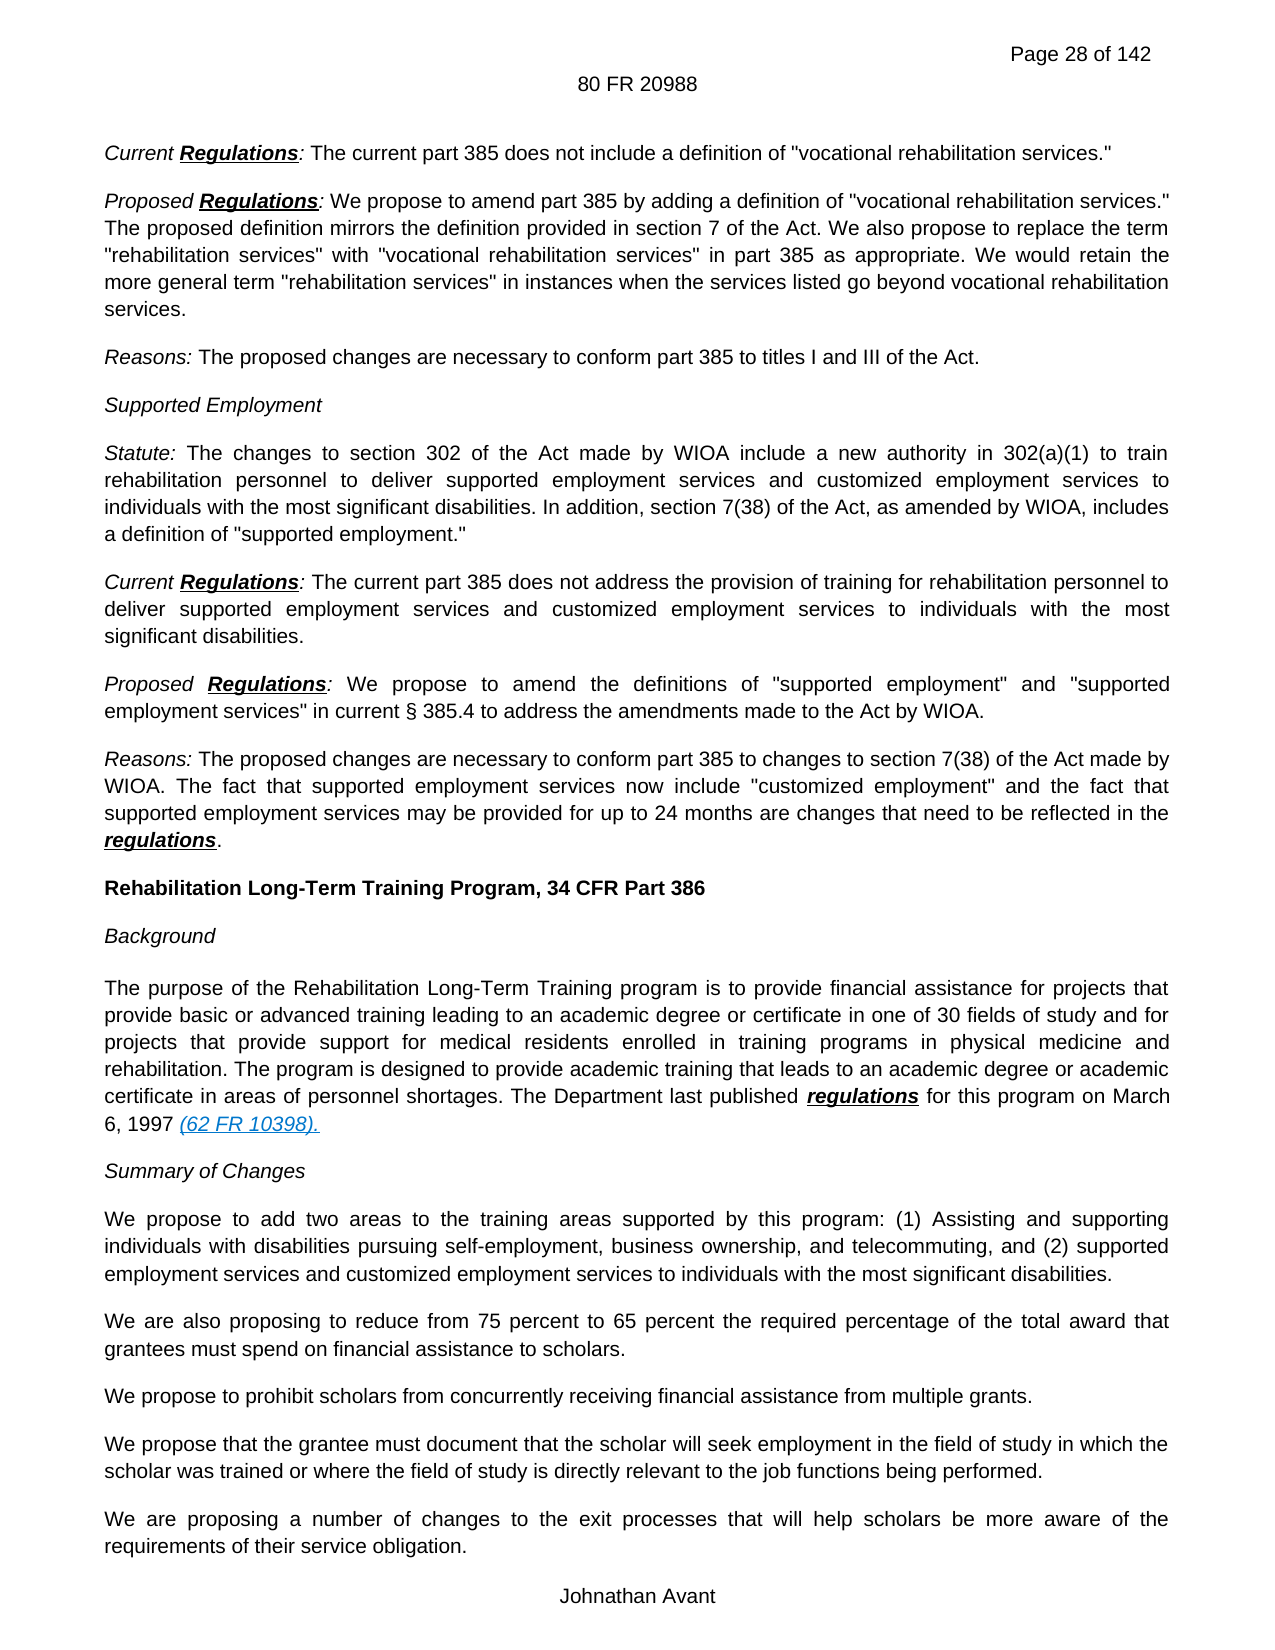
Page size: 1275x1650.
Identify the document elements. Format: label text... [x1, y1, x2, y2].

text Background [104, 921, 1171, 948]
text We propose to add two areas to the training areas supported by this program: (1) Assisting and supporting individuals with disabilities pursuing self-employment, business ownership, and telecommuting, and (2) supported employment services and customized employment services to individuals with the most significant disabilities. [104, 1204, 1171, 1285]
text Current Regulations: The current part 385 does not include a definition of "vocational rehabilitation services." [104, 137, 1171, 164]
text Statute: The changes to section 302 of the Act made by WIOA include a new authority in 302(a)(1) to train rehabilitation personnel to deliver supported employment services and customized employment services to individuals with the most significant disabilities. In addition, section 7(38) of the Act, as amended by WIOA, includes a definition of "supported employment." [104, 437, 1171, 546]
text Supported Employment [104, 389, 1171, 417]
text Rehabilitation Long-Term Training Program, 34 CFR Part 386 [104, 873, 1171, 900]
text Summary of Changes [104, 1156, 1171, 1183]
text Reasons: The proposed changes are necessary to conform part 385 to titles I and III of the Act. [104, 342, 1171, 369]
text We are proposing a number of changes to the exit processes that will help scholars be more aware of the requirements of their service obligation. [104, 1504, 1171, 1558]
text The purpose of the Rehabilitation Long-Term Training program is to provide financial assistance for projects that provide basic or advanced training leading to an academic degree or certificate in one of 30 fields of study and for projects that provide support for medical residents enrolled in training programs in physical medicine and rehabilitation. The program is designed to provide academic training that leads to an academic degree or academic certificate in areas of personnel shortages. The Department last published regulations for this program on March 6, 1997 (62 FR 10398). [104, 973, 1171, 1135]
text Reasons: The proposed changes are necessary to conform part 385 to changes to section 7(38) of the Act made by WIOA. The fact that supported employment services now include "customized employment" and the fact that supported employment services may be provided for up to 24 months are changes that need to be reflected in the regulations. [104, 744, 1171, 852]
text We are also proposing to reduce from 75 percent to 65 percent the required percentage of the total award that grantees must spend on financial assistance to scholars. [104, 1306, 1171, 1360]
text Proposed Regulations: We propose to amend part 385 by adding a definition of "vocational rehabilitation services." The proposed definition mirrors the definition provided in section 7 of the Act. We also propose to replace the term "rehabilitation services" with "vocational rehabilitation services" in part 385 as appropriate. We would retain the more general term "rehabilitation services" in instances when the services listed go beyond vocational rehabilitation services. [104, 185, 1171, 321]
text Proposed Regulations: We propose to amend the definitions of "supported employment" and "supported employment services" in current § 385.4 to address the amendments made to the Act by WIOA. [104, 669, 1171, 723]
text We propose to prohibit scholars from concurrently receiving financial assistance from multiple grants. [104, 1381, 1171, 1408]
text Current Regulations: The current part 385 does not address the provision of training for rehabilitation personnel to deliver supported employment services and customized employment services to individuals with the most significant disabilities. [104, 567, 1171, 648]
text We propose that the grantee must document that the scholar will seek employment in the field of study in which the scholar was trained or where the field of study is directly relevant to the job functions being performed. [104, 1429, 1171, 1483]
